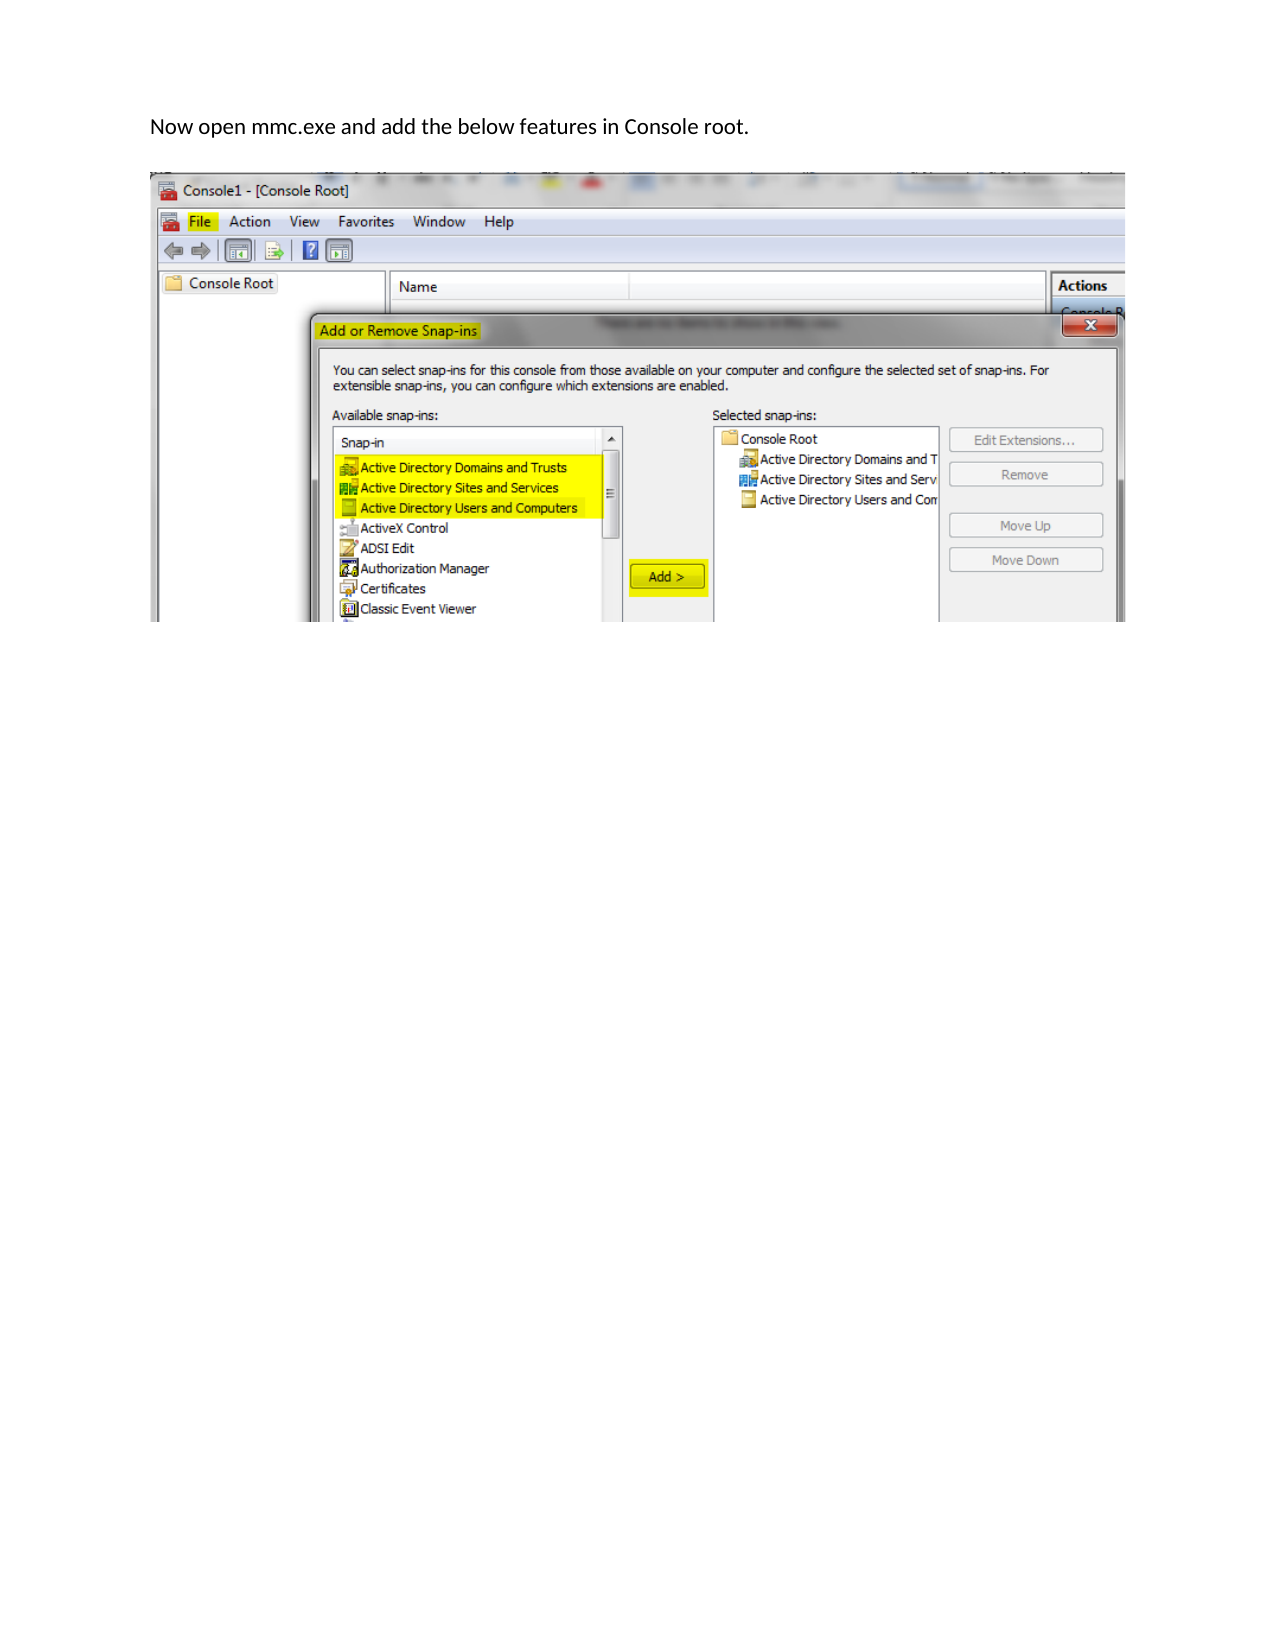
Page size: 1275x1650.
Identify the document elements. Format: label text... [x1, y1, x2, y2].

picture [150, 172, 1125, 622]
text Now open mmc.exe and add the below features in Console root. [150, 112, 1125, 141]
